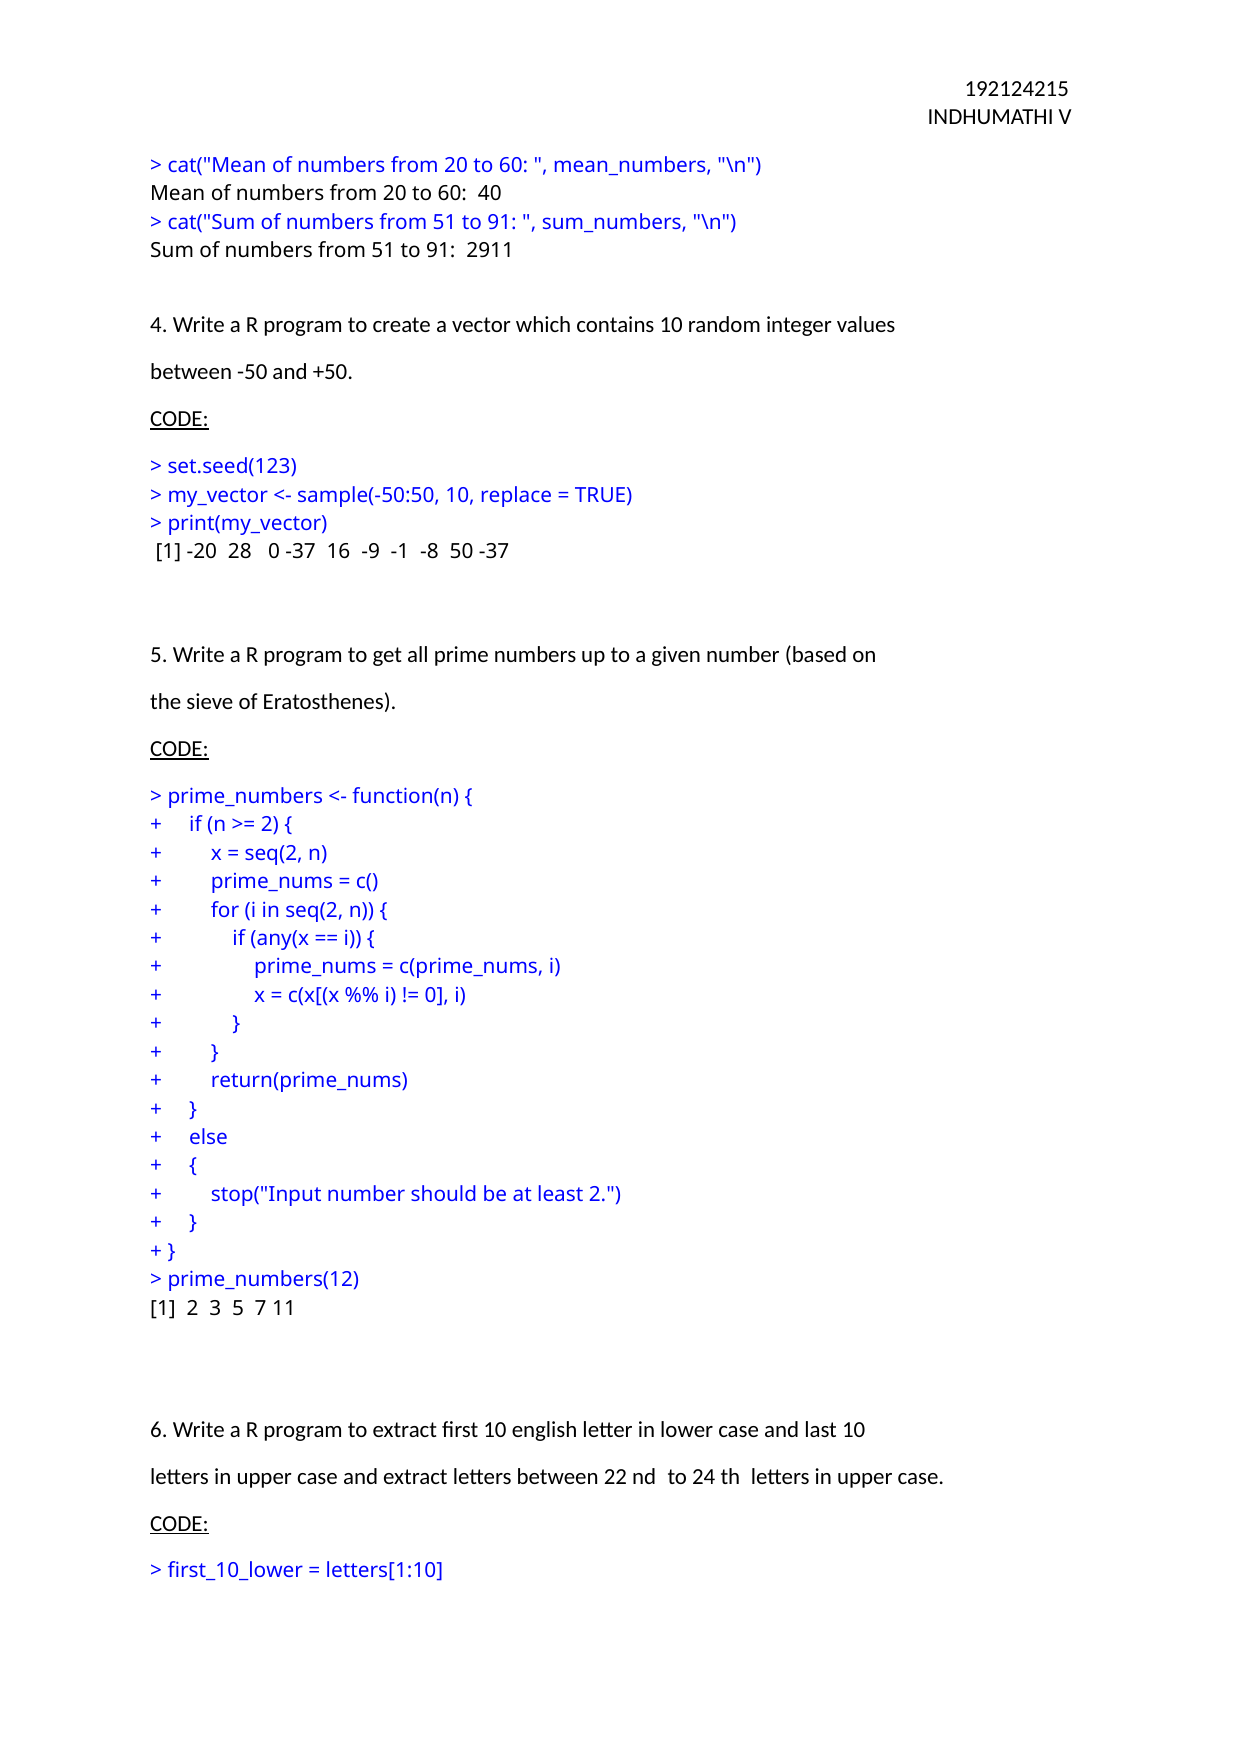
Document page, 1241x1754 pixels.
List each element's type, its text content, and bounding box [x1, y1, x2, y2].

text 6. Write a R program to extract first 10 english letter in lower case and last 10 [150, 1415, 1090, 1443]
text 4. Write a R program to create a vector which contains 10 random integer values [150, 311, 1090, 339]
text + } [150, 1037, 1090, 1065]
text > first_10_lower = letters[1:10] [150, 1556, 1090, 1584]
text + x = seq(2, n) [150, 838, 1090, 866]
text + return(prime_nums) [150, 1065, 1090, 1094]
text > print(my_vector) [150, 508, 1090, 537]
text CODE: [150, 404, 1090, 432]
text Sum of numbers from 51 to 91: 2911 [150, 235, 1090, 264]
text > cat("Mean of numbers from 20 to 60: ", mean_numbers, "\n") [150, 150, 1090, 178]
text 5. Write a R program to get all prime numbers up to a given number (based on [150, 640, 1090, 668]
text [1] -20 28 0 -37 16 -9 -1 -8 50 -37 [150, 537, 1090, 565]
text + { [150, 1151, 1090, 1179]
text + prime_nums = c(prime_nums, i) [150, 952, 1090, 980]
text + prime_nums = c() [150, 866, 1090, 895]
text + } [150, 1094, 1090, 1122]
text + for (i in seq(2, n)) { [150, 895, 1090, 923]
text Mean of numbers from 20 to 60: 40 [150, 178, 1090, 207]
text + if (any(x == i)) { [150, 923, 1090, 952]
text between -50 and +50. [150, 357, 1090, 386]
text letters in upper case and extract letters between 22 nd to 24 th letters in upper case. [150, 1462, 1090, 1490]
text + } [150, 1207, 1090, 1236]
text CODE: [150, 734, 1090, 762]
text + stop("Input number should be at least 2.") [150, 1179, 1090, 1207]
text > set.seed(123) [150, 451, 1090, 480]
text > prime_numbers(12) [150, 1264, 1090, 1293]
text + else [150, 1122, 1090, 1151]
text + } [150, 1008, 1090, 1037]
text CODE: [150, 1509, 1090, 1537]
text + if (n >= 2) { [150, 809, 1090, 838]
text > cat("Sum of numbers from 51 to 91: ", sum_numbers, "\n") [150, 207, 1090, 235]
text + x = c(x[(x %% i) != 0], i) [150, 980, 1090, 1008]
text [1] 2 3 5 7 11 [150, 1293, 1090, 1321]
text > prime_numbers <- function(n) { [150, 781, 1090, 809]
text > my_vector <- sample(-50:50, 10, replace = TRUE) [150, 480, 1090, 508]
text the sieve of Eratosthenes). [150, 687, 1090, 715]
text + } [150, 1236, 1090, 1264]
